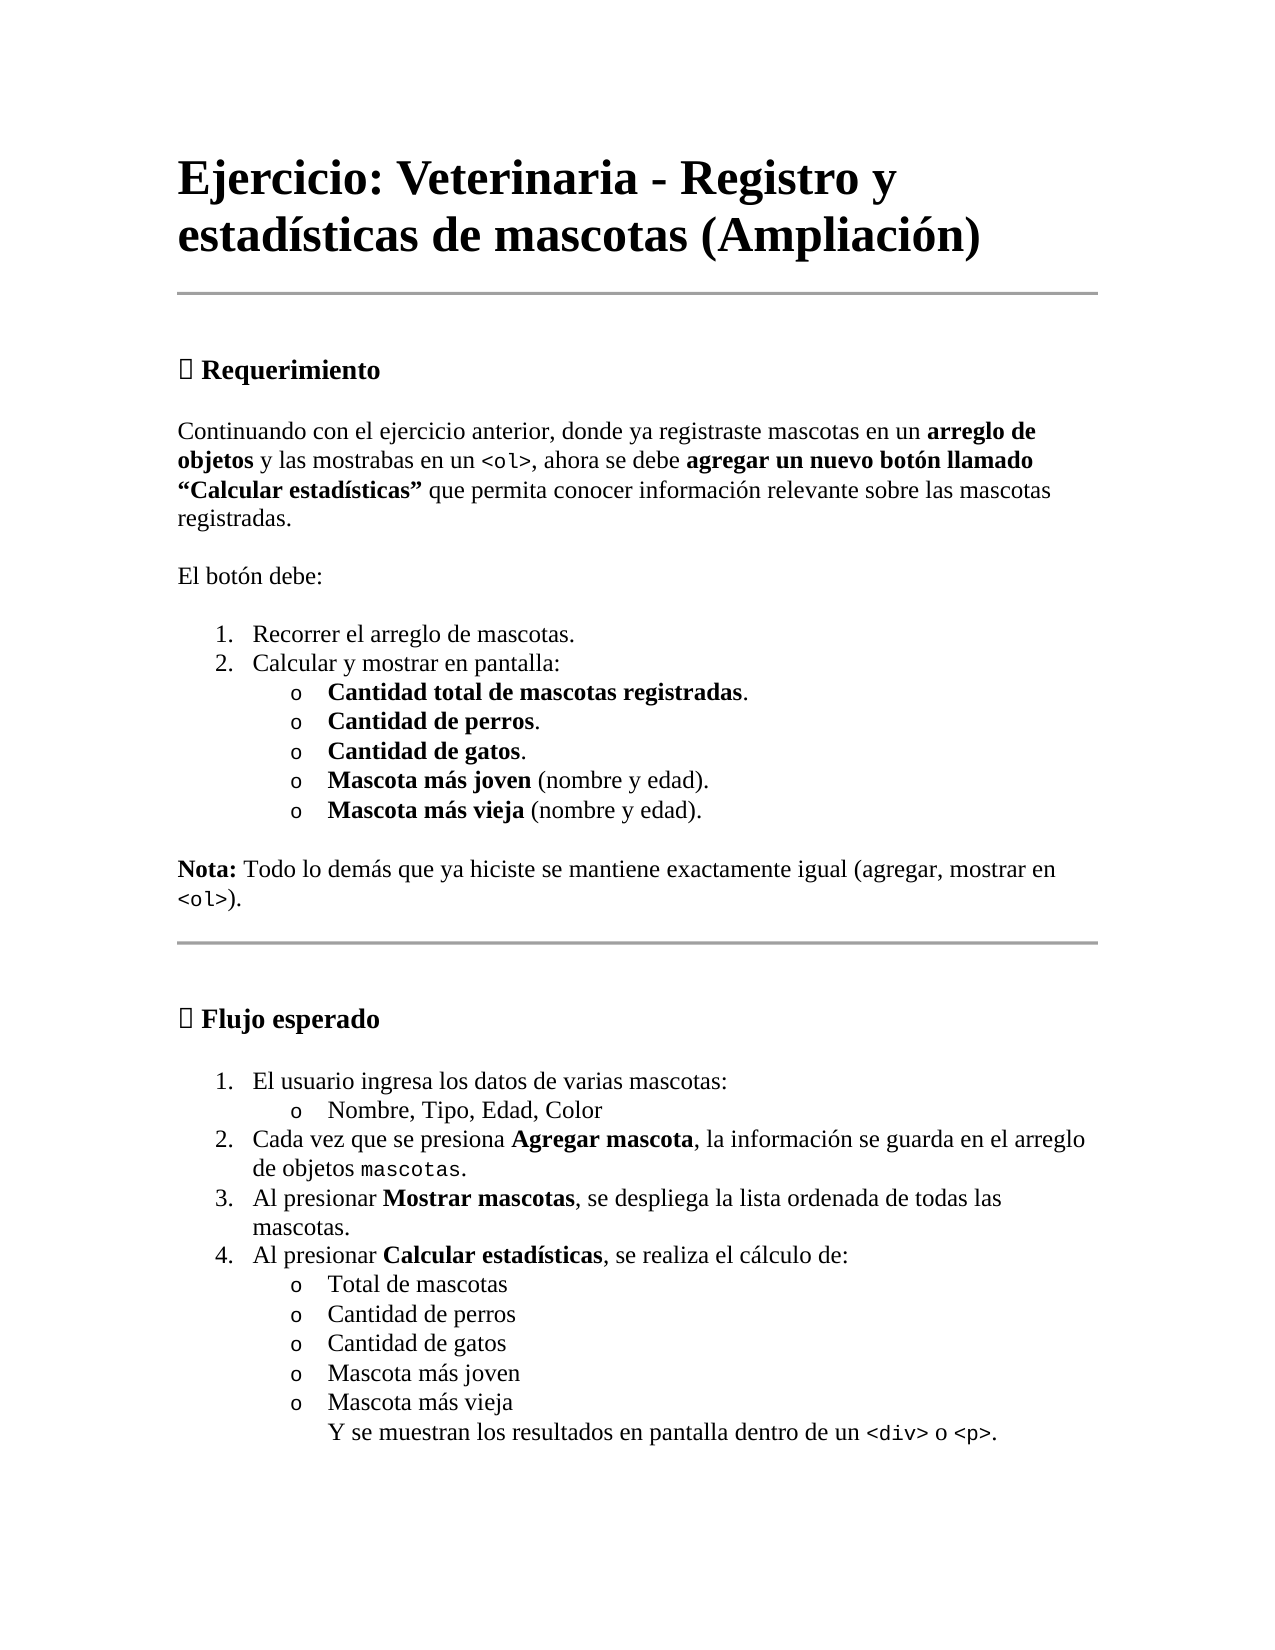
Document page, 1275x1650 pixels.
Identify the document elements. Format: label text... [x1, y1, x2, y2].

list Mascota más vieja (nombre y edad). [290, 795, 1098, 825]
list Cada vez que se presiona Agregar mascota, la información se guarda en el arreglo de objetos mascotas. [215, 1124, 1098, 1183]
list Cantidad de perros. [290, 706, 1098, 736]
list Cantidad de gatos [290, 1328, 1098, 1358]
text 📌 Flujo esperado [177, 999, 1098, 1037]
list Nombre, Tipo, Edad, Color [290, 1095, 1098, 1124]
list Mascota más joven (nombre y edad). [290, 766, 1098, 795]
list Cantidad total de mascotas registradas. [290, 677, 1098, 706]
text 📌 Requerimiento [177, 349, 1098, 387]
list Al presionar Mostrar mascotas, se despliega la lista ordenada de todas las mascotas. [215, 1183, 1098, 1240]
list Total de mascotas [290, 1269, 1098, 1299]
list Al presionar Calcular estadísticas, se realiza el cálculo de: [215, 1240, 1098, 1269]
list Calcular y mostrar en pantalla: [215, 648, 1098, 677]
text El botón debe: [177, 561, 1098, 590]
list El usuario ingresa los datos de varias mascotas: [215, 1066, 1098, 1095]
text Ejercicio: Veterinaria - Registro y estadísticas de mascotas (Ampliación) [177, 148, 1098, 263]
list Recorrer el arreglo de mascotas. [215, 619, 1098, 648]
text Nota: Todo lo demás que ya hiciste se mantiene exactamente igual (agregar, mostrar en <ol>). [177, 854, 1098, 912]
list Mascota más joven [290, 1358, 1098, 1387]
text Continuando con el ejercicio anterior, donde ya registraste mascotas en un arreglo de objetos y las mostrabas en un <ol>, ahora se debe agregar un nuevo botón llamado “Calcular estadísticas” que permita conocer información relevante sobre las mascotas registradas. [177, 416, 1098, 532]
list Cantidad de gatos. [290, 736, 1098, 766]
list Cantidad de perros [290, 1299, 1098, 1328]
list Mascota más vieja Y se muestran los resultados en pantalla dentro de un <div> o <p>. [290, 1387, 1098, 1447]
